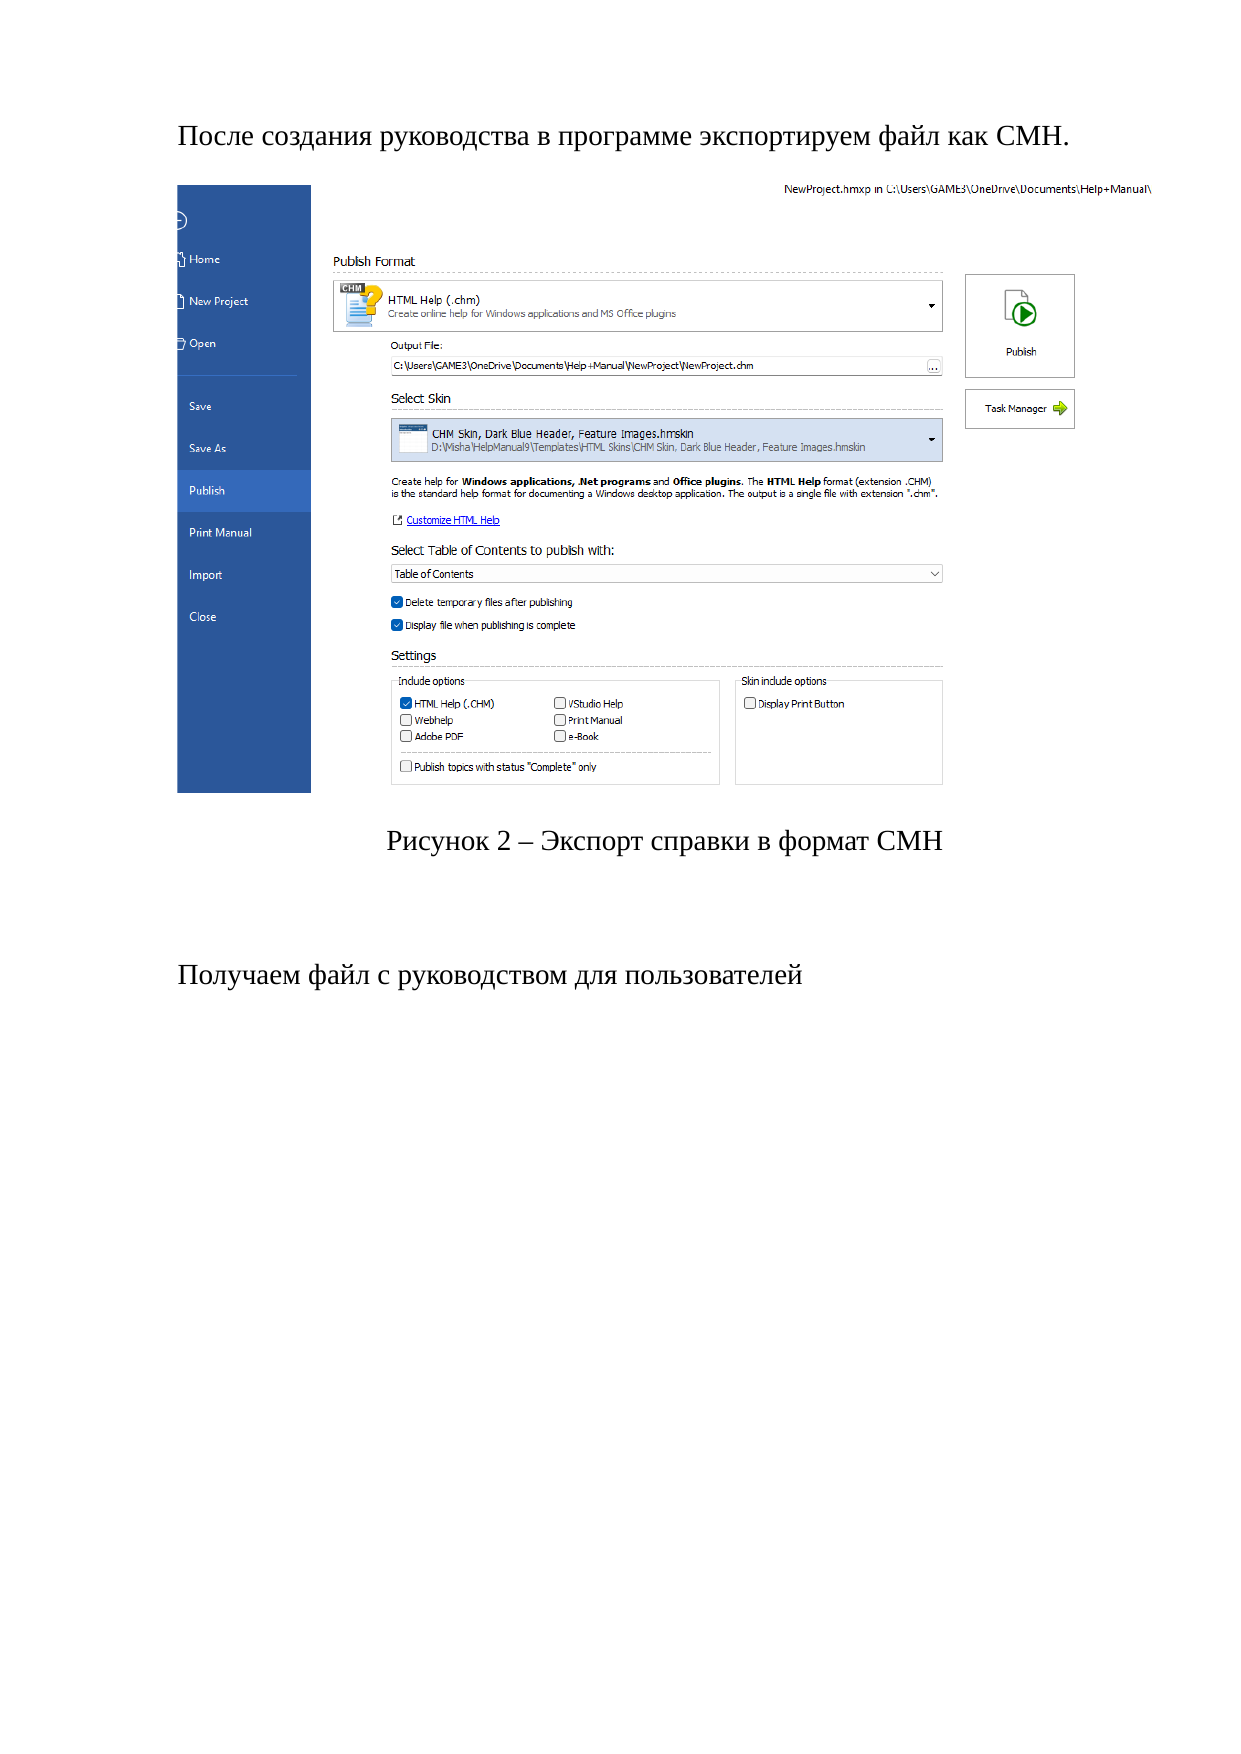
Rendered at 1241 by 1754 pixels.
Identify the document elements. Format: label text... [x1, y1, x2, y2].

text После создания руководства в программе экспортируем файл как CMH. [177, 118, 1152, 152]
text Получаем файл с руководством для пользователей [177, 957, 1152, 991]
picture [177, 185, 1152, 793]
text Рисунок 2 – Экспорт справки в формат CMH [177, 823, 1152, 857]
